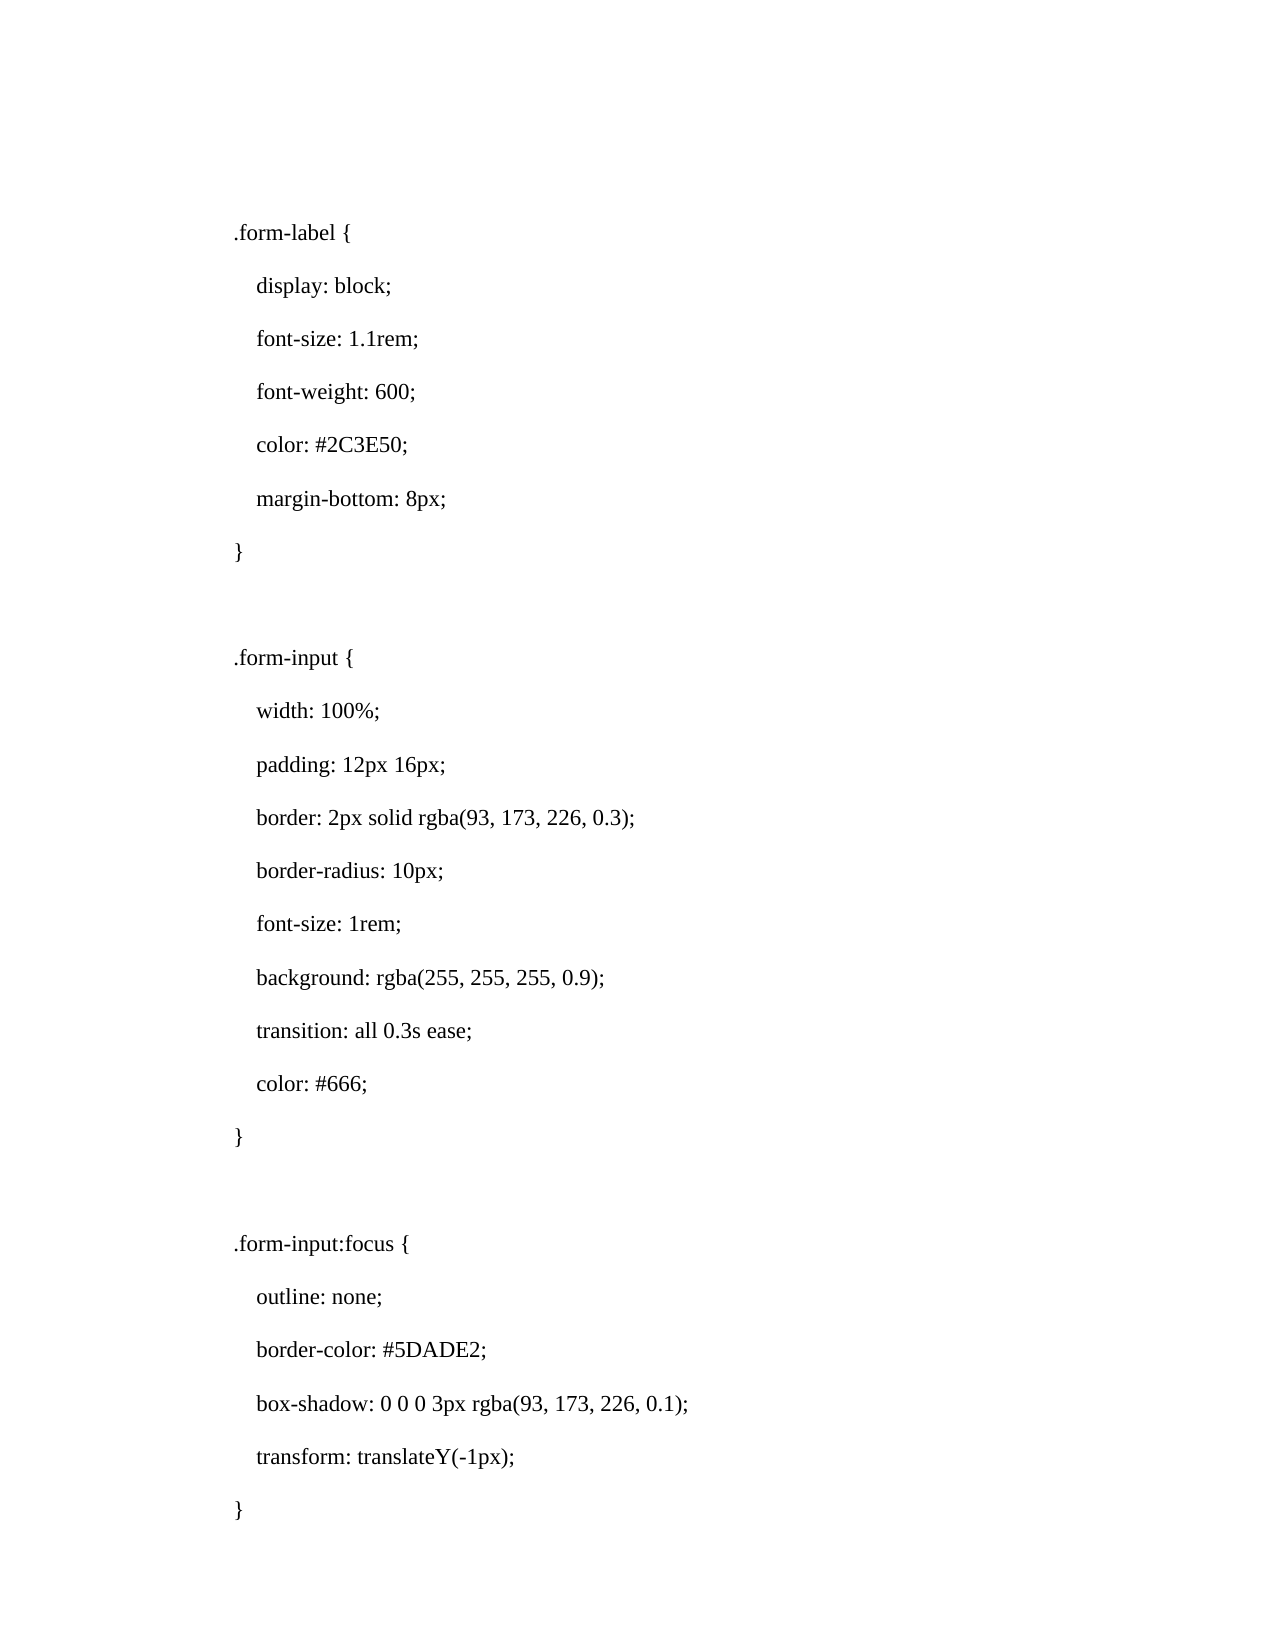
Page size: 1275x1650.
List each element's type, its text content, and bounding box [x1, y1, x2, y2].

text font-size: 1rem; [187, 911, 1185, 937]
text } [187, 1123, 1185, 1150]
text font-weight: 600; [187, 378, 1185, 404]
text transition: all 0.3s ease; [187, 1017, 1185, 1043]
text margin-bottom: 8px; [187, 485, 1185, 511]
text border-radius: 10px; [187, 857, 1185, 884]
text color: #666; [187, 1070, 1185, 1097]
text display: block; [187, 272, 1185, 298]
text background: rgba(255, 255, 255, 0.9); [187, 964, 1185, 990]
text .form-label { [187, 218, 1185, 245]
text padding: 12px 16px; [187, 751, 1185, 777]
text font-size: 1.1rem; [187, 325, 1185, 351]
text color: #2C3E50; [187, 431, 1185, 458]
text width: 100%; [187, 698, 1185, 724]
text } [187, 538, 1185, 564]
text border-color: #5DADE2; [187, 1336, 1185, 1363]
text border: 2px solid rgba(93, 173, 226, 0.3); [187, 804, 1185, 830]
text .form-input:focus { [187, 1230, 1185, 1256]
text outline: none; [187, 1283, 1185, 1309]
text box-shadow: 0 0 0 3px rgba(93, 173, 226, 0.1); [187, 1389, 1185, 1416]
text } [187, 1496, 1185, 1522]
text .form-input { [187, 644, 1185, 671]
text transform: translateY(-1px); [187, 1443, 1185, 1469]
